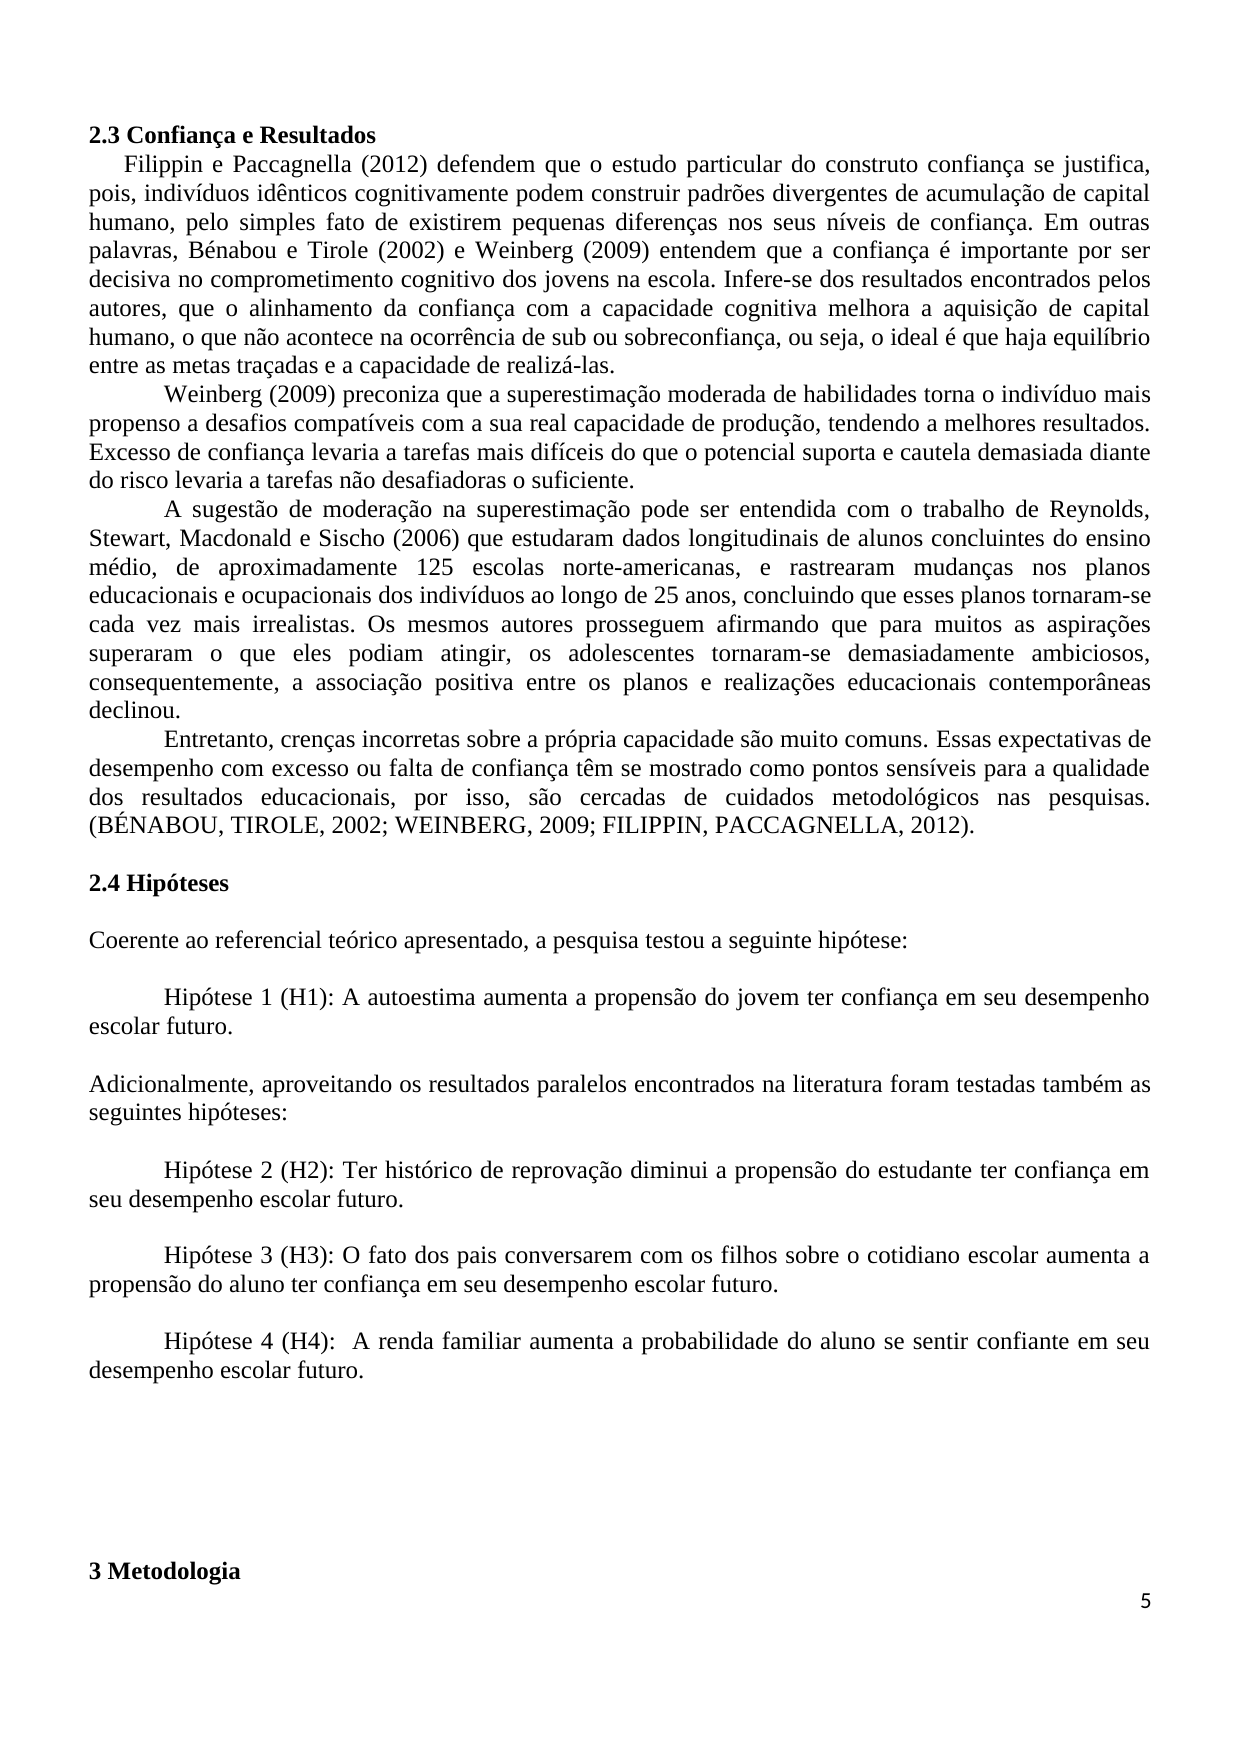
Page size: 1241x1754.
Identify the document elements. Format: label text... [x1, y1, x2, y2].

text A sugestão de moderação na superestimação pode ser entendida com o trabalho de Reynolds, Stewart, Macdonald e Sischo (2006) que estudaram dados longitudinais de alunos concluintes do ensino médio, de aproximadamente 125 escolas norte-americanas, e rastrearam mudanças nos planos educacionais e ocupacionais dos indivíduos ao longo de 25 anos, concluindo que esses planos tornaram-se cada vez mais irrealistas. Os mesmos autores prosseguem afirmando que para muitos as aspirações superaram o que eles podiam atingir, os adolescentes tornaram-se demasiadamente ambiciosos, consequentemente, a associação positiva entre os planos e realizações educacionais contemporâneas declinou. [89, 494, 1152, 724]
text 2.4 Hipóteses [89, 868, 1152, 897]
text Hipótese 1 (H1): A autoestima aumenta a propensão do jovem ter confiança em seu desempenho escolar futuro. [89, 982, 1152, 1040]
text Filippin e Paccagnella (2012) defendem que o estudo particular do construto confiança se justifica, pois, indivíduos idênticos cognitivamente podem construir padrões divergentes de acumulação de capital humano, pelo simples fato de existirem pequenas diferenças nos seus níveis de confiança. Em outras palavras, Bénabou e Tirole (2002) e Weinberg (2009) entendem que a confiança é importante por ser decisiva no comprometimento cognitivo dos jovens na escola. Infere-se dos resultados encontrados pelos autores, que o alinhamento da confiança com a capacidade cognitiva melhora a aquisição de capital humano, o que não acontece na ocorrência de sub ou sobreconfiança, ou seja, o ideal é que haja equilíbrio entre as metas traçadas e a capacidade de realizá-las. [89, 149, 1152, 379]
text Hipótese 3 (H3): O fato dos pais conversarem com os filhos sobre o cotidiano escolar aumenta a propensão do aluno ter confiança em seu desempenho escolar futuro. [89, 1240, 1152, 1298]
text Entretanto, crenças incorretas sobre a própria capacidade são muito comuns. Essas expectativas de desempenho com excesso ou falta de confiança têm se mostrado como pontos sensíveis para a qualidade dos resultados educacionais, por isso, são cercadas de cuidados metodológicos nas pesquisas. (BÉNABOU, TIROLE, 2002; WEINBERG, 2009; FILIPPIN, PACCAGNELLA, 2012). [89, 724, 1152, 839]
text 2.3 Confiança e Resultados [89, 121, 1152, 149]
text Hipótese 4 (H4): A renda familiar aumenta a probabilidade do aluno se sentir confiante em seu desempenho escolar futuro. [89, 1326, 1152, 1383]
text Hipótese 2 (H2): Ter histórico de reprovação diminui a propensão do estudante ter confiança em seu desempenho escolar futuro. [89, 1155, 1152, 1212]
text 3 Metodologia [89, 1556, 1152, 1585]
text Weinberg (2009) preconiza que a superestimação moderada de habilidades torna o indivíduo mais propenso a desafios compatíveis com a sua real capacidade de produção, tendendo a melhores resultados. Excesso de confiança levaria a tarefas mais difíceis do que o potencial suporta e cautela demasiada diante do risco levaria a tarefas não desafiadoras o suficiente. [89, 379, 1152, 494]
text Adicionalmente, aproveitando os resultados paralelos encontrados na literatura foram testadas também as seguintes hipóteses: [89, 1069, 1152, 1126]
text Coerente ao referencial teórico apresentado, a pesquisa testou a seguinte hipótese: [89, 926, 1152, 954]
